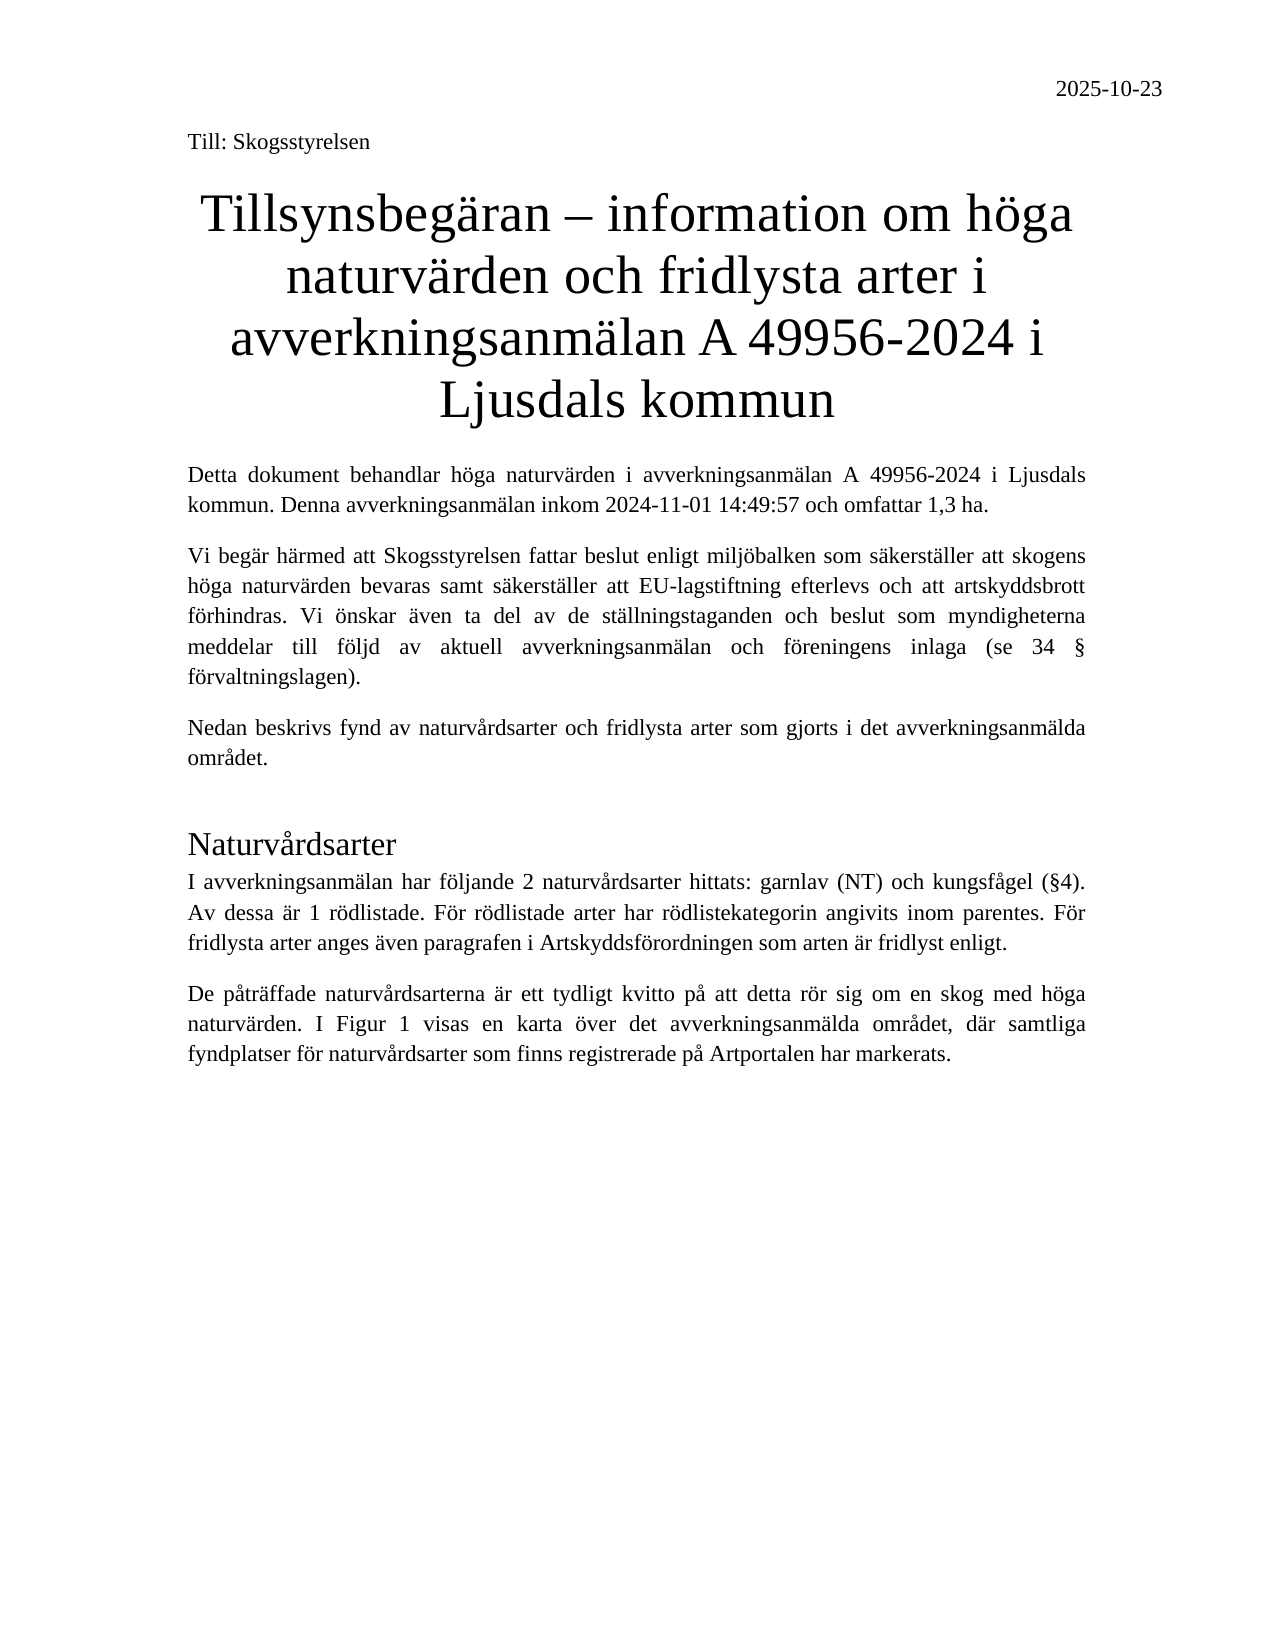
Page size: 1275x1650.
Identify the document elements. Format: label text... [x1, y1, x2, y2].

text I avverkningsanmälan har följande 2 naturvårdsarter hittats: garnlav (NT) och kungsfågel (§4). Av dessa är 1 rödlistade. För rödlistade arter har rödlistekategorin angivits inom parentes. För fridlysta arter anges även paragrafen i Artskyddsförordningen som arten är fridlyst enligt. [187, 868, 1087, 955]
title Tillsynsbegäran – information om höga naturvärden och fridlysta arter i avverkningsanmälan A 49956-2024 i Ljusdals kommun [187, 180, 1087, 429]
text De påträffade naturvårdsarterna är ett tydligt kvitto på att detta rör sig om en skog med höga naturvärden. I Figur 1 visas en karta över det avverkningsanmälda området, där samtliga fyndplatser för naturvårdsarter som finns registrerade på Artportalen har markerats. [187, 980, 1087, 1067]
text Detta dokument behandlar höga naturvärden i avverkningsanmälan A 49956-2024 i Ljusdals kommun. Denna avverkningsanmälan inkom 2024-11-01 14:49:57 och omfattar 1,3 ha. [187, 461, 1087, 517]
text Vi begär härmed att Skogsstyrelsen fattar beslut enligt miljöbalken som säkerställer att skogens höga naturvärden bevaras samt säkerställer att EU-lagstiftning efterlevs och att artskyddsbrott förhindras. Vi önskar även ta del av de ställningstaganden och beslut som myndigheterna meddelar till följd av aktuell avverkningsanmälan och föreningens inlaga (se 34 § förvaltningslagen). [187, 542, 1087, 689]
text Nedan beskrivs fynd av naturvårdsarter och fridlysta arter som gjorts i det avverkningsanmälda området. [187, 714, 1087, 771]
subtitle Naturvårdsarter [187, 824, 1087, 863]
